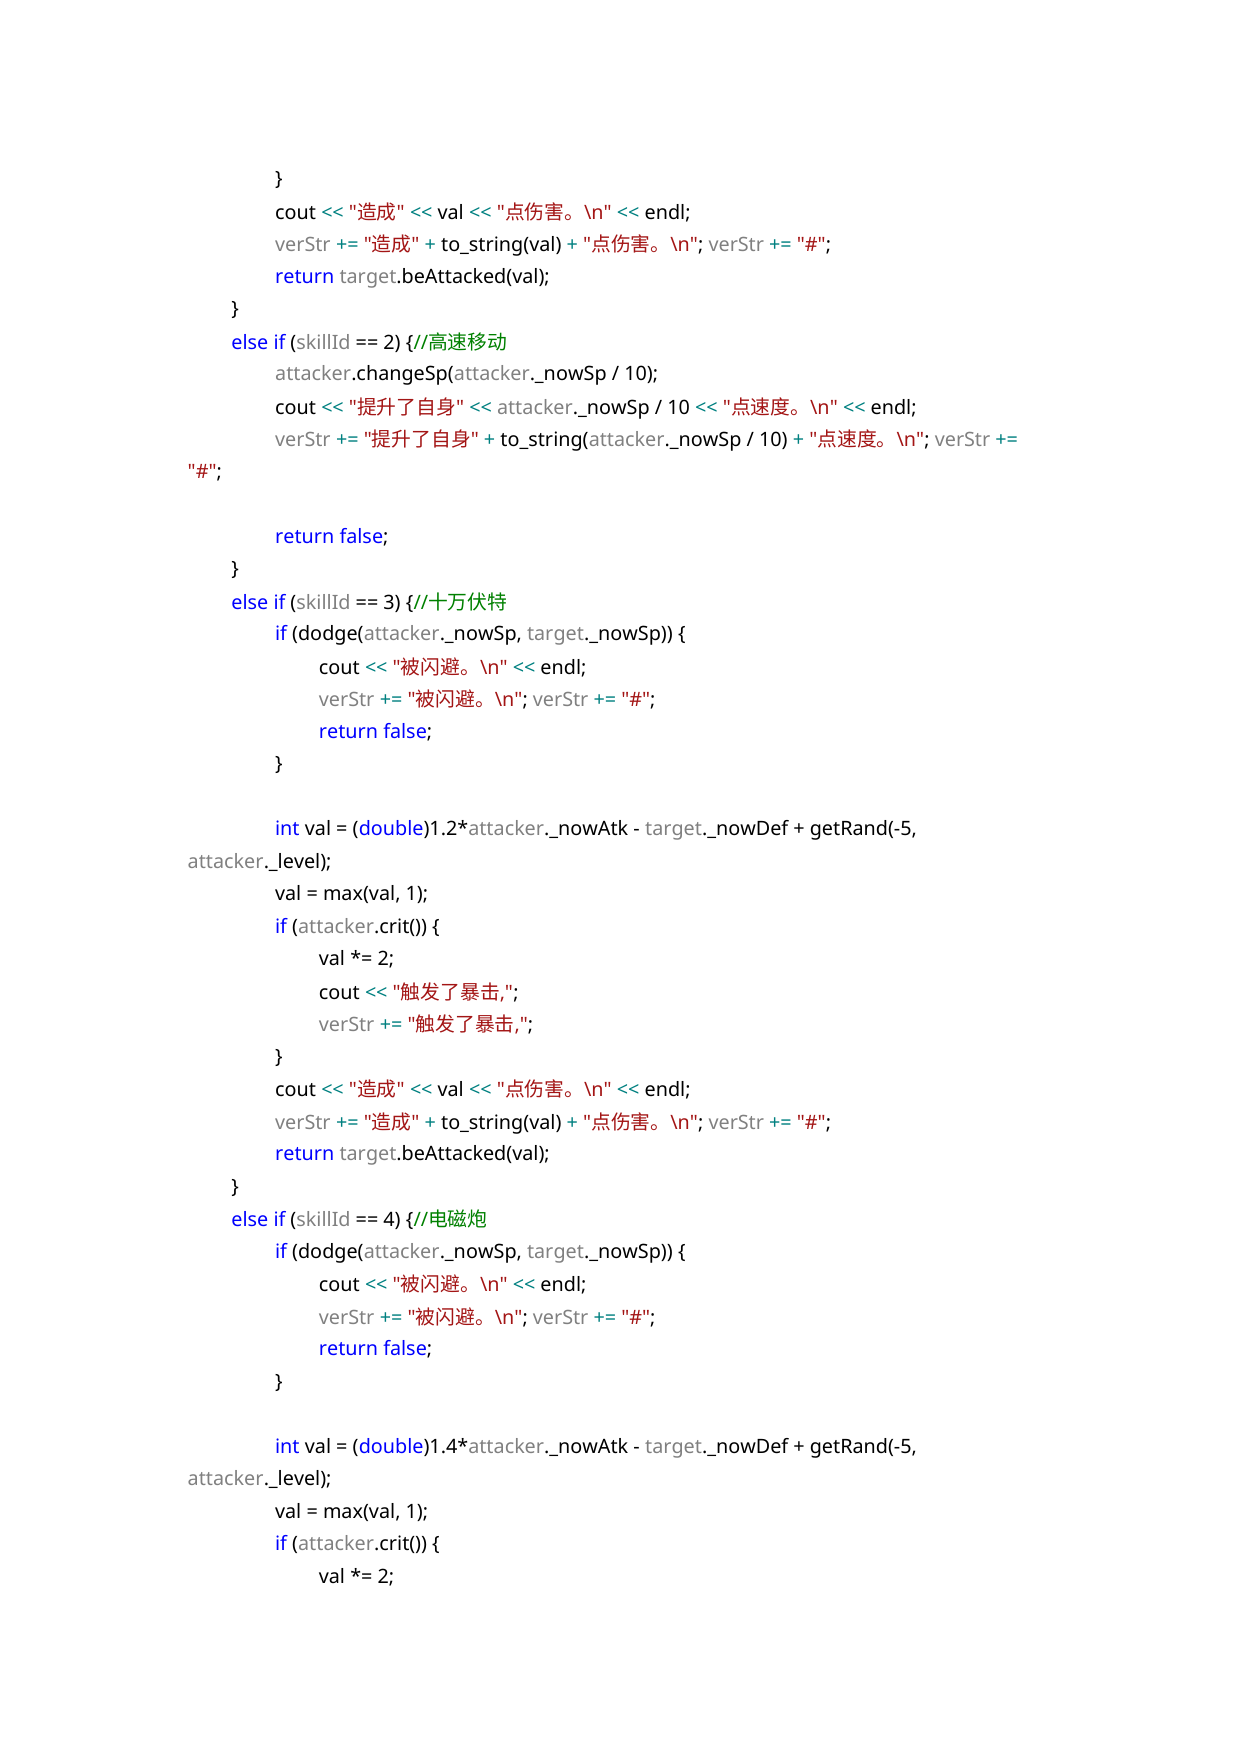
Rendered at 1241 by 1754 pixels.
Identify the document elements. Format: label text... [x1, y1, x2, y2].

text verStr += "造成" + to_string(val) + "点伤害。\n"; verStr += "#"; [187, 227, 1053, 259]
text return false; [187, 519, 1053, 552]
text return target.beAttacked(val); [187, 259, 1053, 292]
text } [187, 747, 1053, 779]
text } [187, 1039, 1053, 1072]
text verStr += "触发了暴击,"; [187, 1007, 1053, 1039]
text if (attacker.crit()) { [187, 1527, 1053, 1559]
text attacker.changeSp(attacker._nowSp / 10); [187, 357, 1053, 389]
text return false; [187, 1332, 1053, 1364]
text val *= 2; [187, 942, 1053, 974]
text verStr += "被闪避。\n"; verStr += "#"; [187, 682, 1053, 714]
text return false; [187, 714, 1053, 747]
text verStr += "造成" + to_string(val) + "点伤害。\n"; verStr += "#"; [187, 1104, 1053, 1137]
text cout << "造成" << val << "点伤害。\n" << endl; [187, 194, 1053, 227]
text } [187, 552, 1053, 584]
text verStr += "被闪避。\n"; verStr += "#"; [187, 1299, 1053, 1332]
text cout << "提升了自身" << attacker._nowSp / 10 << "点速度。\n" << endl; [187, 389, 1053, 422]
text else if (skillId == 4) {//电磁炮 [187, 1202, 1053, 1234]
text val = max(val, 1); [187, 877, 1053, 909]
text else if (skillId == 2) {//高速移动 [187, 324, 1053, 357]
text else if (skillId == 3) {//十万伏特 [187, 584, 1053, 617]
text } [187, 162, 1053, 194]
text verStr += "提升了自身" + to_string(attacker._nowSp / 10) + "点速度。\n"; verStr += "#"; [187, 422, 1053, 487]
text return target.beAttacked(val); [187, 1137, 1053, 1169]
text cout << "造成" << val << "点伤害。\n" << endl; [187, 1072, 1053, 1104]
text cout << "被闪避。\n" << endl; [187, 1267, 1053, 1299]
text } [187, 1169, 1053, 1202]
text cout << "被闪避。\n" << endl; [187, 649, 1053, 682]
text cout << "触发了暴击,"; [187, 974, 1053, 1007]
text if (dodge(attacker._nowSp, target._nowSp)) { [187, 1234, 1053, 1267]
text } [187, 292, 1053, 324]
text int val = (double)1.2*attacker._nowAtk - target._nowDef + getRand(-5, attacker._level); [187, 812, 1053, 877]
text int val = (double)1.4*attacker._nowAtk - target._nowDef + getRand(-5, attacker._level); [187, 1429, 1053, 1494]
text val = max(val, 1); [187, 1494, 1053, 1527]
text val *= 2; [187, 1559, 1053, 1592]
text if (attacker.crit()) { [187, 909, 1053, 942]
text if (dodge(attacker._nowSp, target._nowSp)) { [187, 617, 1053, 649]
text } [187, 1364, 1053, 1397]
